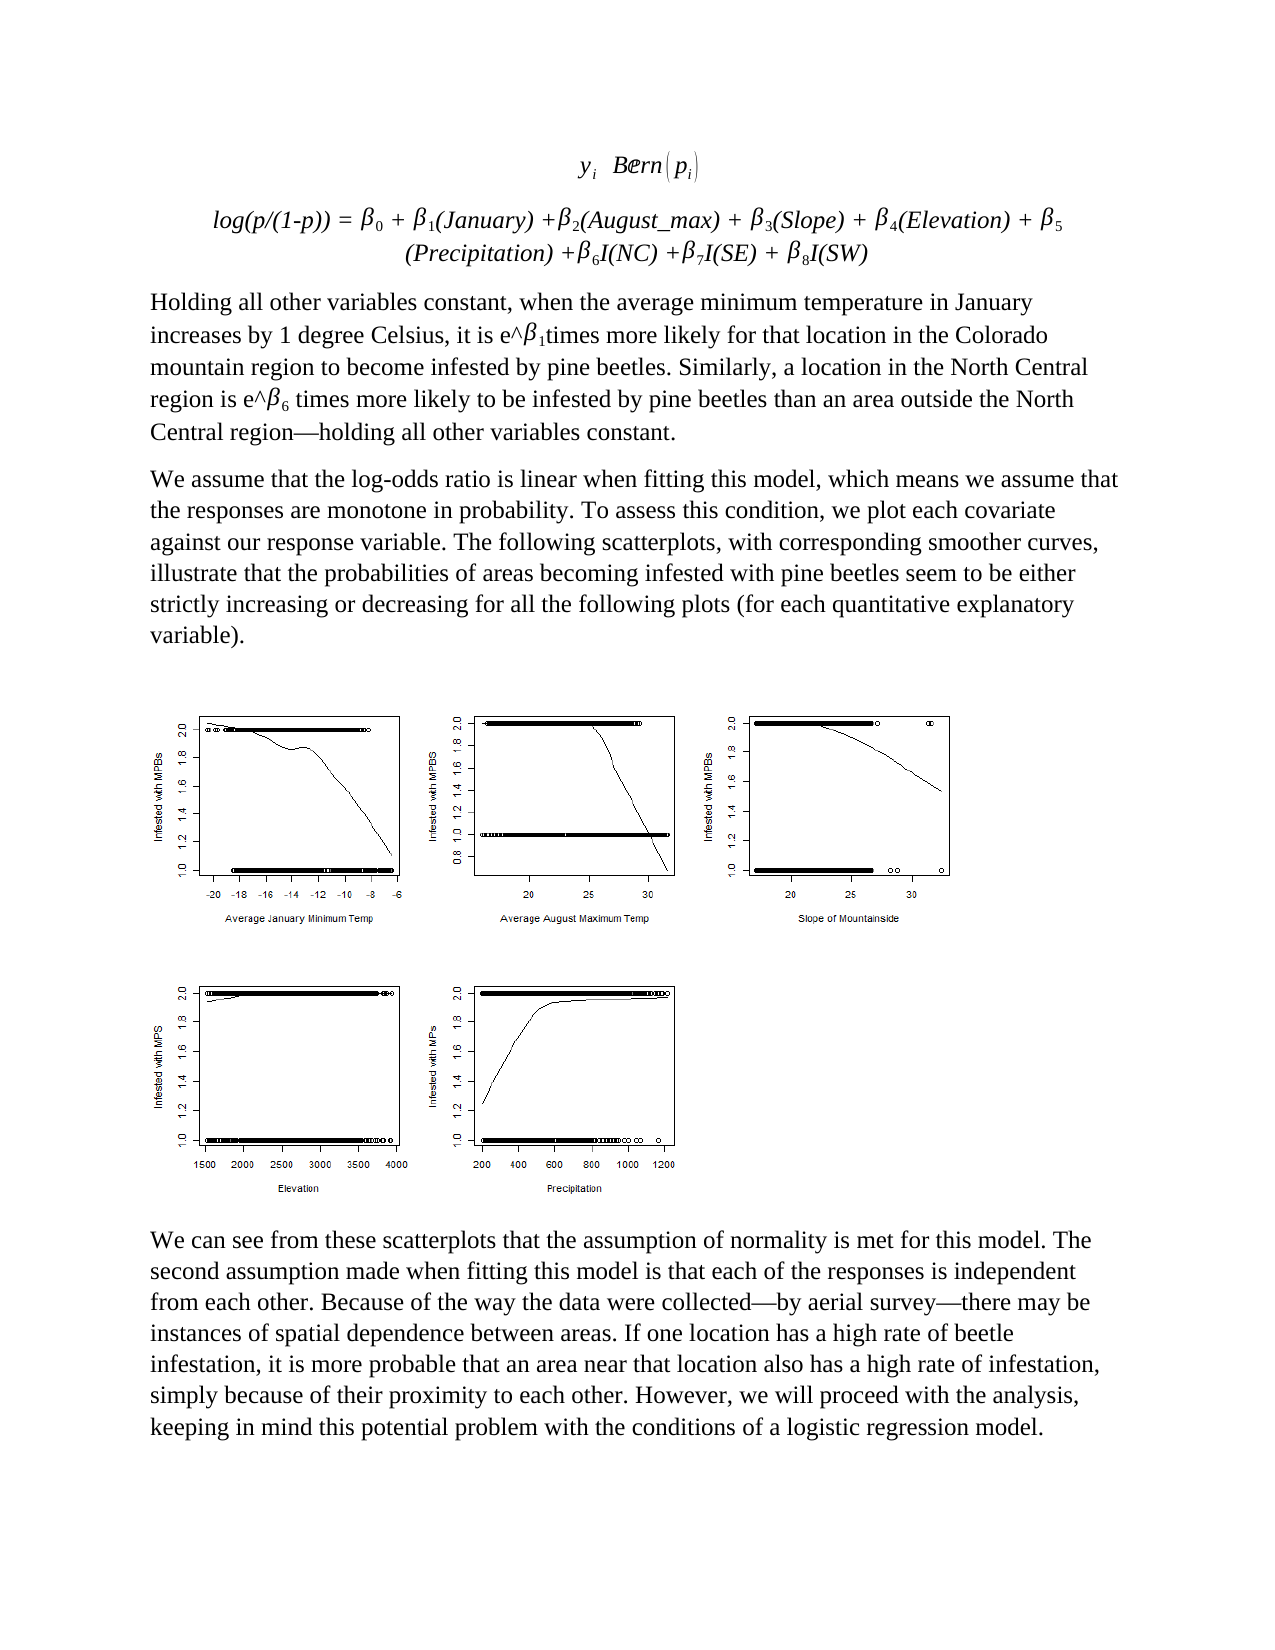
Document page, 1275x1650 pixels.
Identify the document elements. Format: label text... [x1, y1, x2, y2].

text We assume that the log-odds ratio is linear when fitting this model, which means we assume that the responses are monotone in probability. To assess this condition, we plot each covariate against our response variable. The following scatterplots, with corresponding smoother curves, illustrate that the probabilities of areas becoming infested with pine beetles seem to be either strictly increasing or decreasing for all the following plots (for each quantitative explanatory variable). [150, 464, 1125, 648]
picture [150, 667, 974, 1207]
text We can see from these scatterplots that the assumption of normality is met for this model. The second assumption made when fitting this model is that each of the responses is independent from each other. Because of the way the data were collected—by aerial survey—there may be instances of spatial dependence between areas. If one location has a high rate of beetle infestation, it is more probable that an area near that location also has a high rate of infestation, simply because of their proximity to each other. However, we will proceed with the analysis, keeping in mind this potential problem with the conditions of a logistic regression model. [150, 1225, 1125, 1440]
text Holding all other variables constant, when the average minimum temperature in January increases by 1 degree Celsius, it is e^times more likely for that location in the Colorado mountain region to become infested by pine beetles. Similarly, a location in the North Central region is e^ times more likely to be infested by pine beetles than an area outside the North Central region—holding all other variables constant. [150, 287, 1125, 446]
text log(p/(1-p)) = + (January) +(August_max) + (Slope) + (Elevation) + (Precipitation) +I(NC) +I(SE) + I(SW) [150, 203, 1125, 268]
